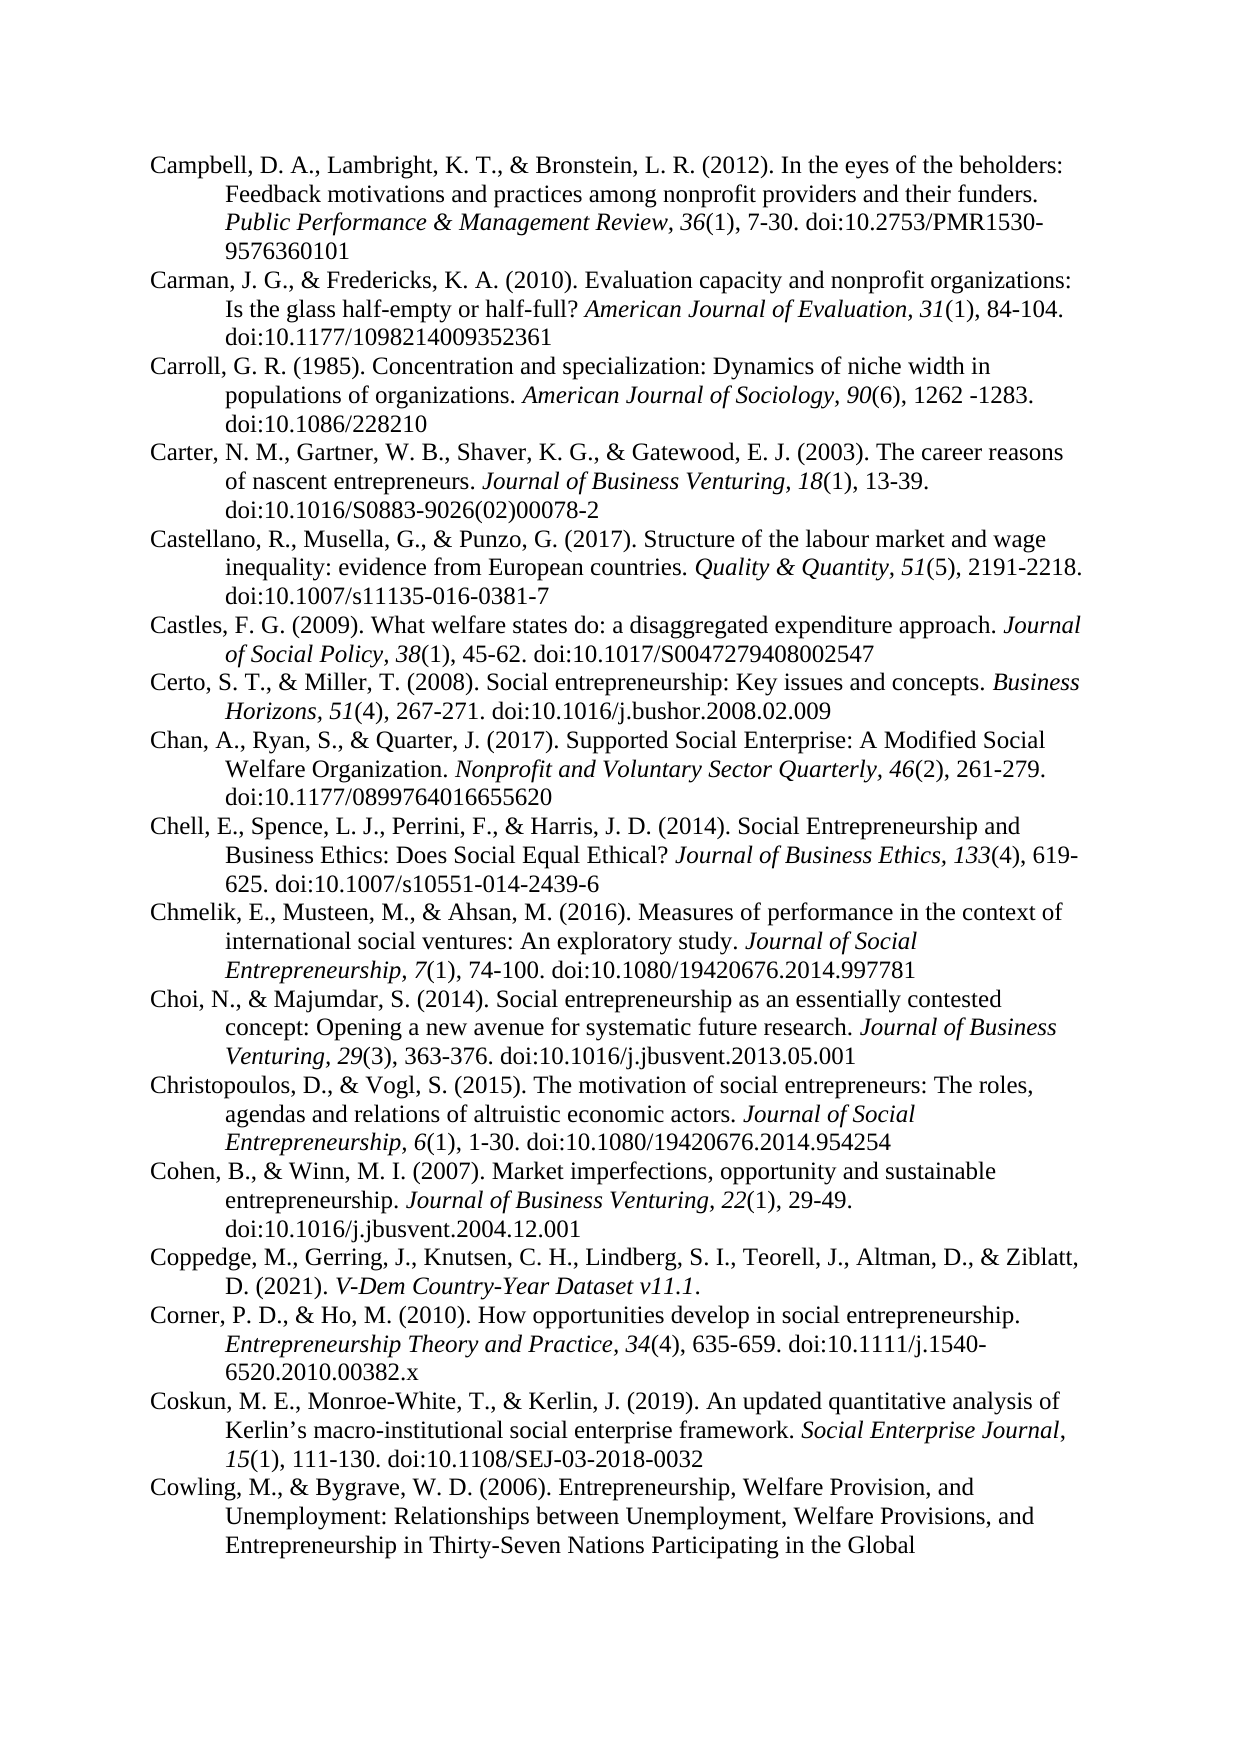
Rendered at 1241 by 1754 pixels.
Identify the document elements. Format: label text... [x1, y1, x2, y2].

text Corner, P. D., & Ho, M. (2010). How opportunities develop in social entrepreneurship. Entrepreneurship Theory and Practice, 34(4), 635-659. doi:10.1111/j.1540-6520.2010.00382.x [150, 1300, 1090, 1386]
text Choi, N., & Majumdar, S. (2014). Social entrepreneurship as an essentially contested concept: Opening a new avenue for systematic future research. Journal of Business Venturing, 29(3), 363-376. doi:10.1016/j.jbusvent.2013.05.001 [150, 984, 1090, 1070]
text Carter, N. M., Gartner, W. B., Shaver, K. G., & Gatewood, E. J. (2003). The career reasons of nascent entrepreneurs. Journal of Business Venturing, 18(1), 13-39. doi:10.1016/S0883-9026(02)00078-2 [150, 437, 1090, 524]
text Certo, S. T., & Miller, T. (2008). Social entrepreneurship: Key issues and concepts. Business Horizons, 51(4), 267-271. doi:10.1016/j.bushor.2008.02.009 [150, 667, 1090, 725]
text Coskun, M. E., Monroe-White, T., & Kerlin, J. (2019). An updated quantitative analysis of Kerlin’s macro-institutional social enterprise framework. Social Enterprise Journal, 15(1), 111-130. doi:10.1108/SEJ-03-2018-0032 [150, 1386, 1090, 1472]
text Castellano, R., Musella, G., & Punzo, G. (2017). Structure of the labour market and wage inequality: evidence from European countries. Quality & Quantity, 51(5), 2191-2218. doi:10.1007/s11135-016-0381-7 [150, 524, 1090, 610]
text Carroll, G. R. (1985). Concentration and specialization: Dynamics of niche width in populations of organizations. American Journal of Sociology, 90(6), 1262 -1283. doi:10.1086/228210 [150, 351, 1090, 437]
text Chell, E., Spence, L. J., Perrini, F., & Harris, J. D. (2014). Social Entrepreneurship and Business Ethics: Does Social Equal Ethical? Journal of Business Ethics, 133(4), 619-625. doi:10.1007/s10551-014-2439-6 [150, 811, 1090, 897]
text Coppedge, M., Gerring, J., Knutsen, C. H., Lindberg, S. I., Teorell, J., Altman, D., & Ziblatt, D. (2021). V-Dem Country-Year Dataset v11.1. [150, 1242, 1090, 1300]
text Christopoulos, D., & Vogl, S. (2015). The motivation of social entrepreneurs: The roles, agendas and relations of altruistic economic actors. Journal of Social Entrepreneurship, 6(1), 1-30. doi:10.1080/19420676.2014.954254 [150, 1070, 1090, 1156]
text Castles, F. G. (2009). What welfare states do: a disaggregated expenditure approach. Journal of Social Policy, 38(1), 45-62. doi:10.1017/S0047279408002547 [150, 610, 1090, 667]
text Chmelik, E., Musteen, M., & Ahsan, M. (2016). Measures of performance in the context of international social ventures: An exploratory study. Journal of Social Entrepreneurship, 7(1), 74-100. doi:10.1080/19420676.2014.997781 [150, 897, 1090, 984]
text Campbell, D. A., Lambright, K. T., & Bronstein, L. R. (2012). In the eyes of the beholders: Feedback motivations and practices among nonprofit providers and their funders. Public Performance & Management Review, 36(1), 7-30. doi:10.2753/PMR1530-9576360101 [150, 150, 1090, 265]
text Chan, A., Ryan, S., & Quarter, J. (2017). Supported Social Enterprise: A Modified Social Welfare Organization. Nonprofit and Voluntary Sector Quarterly, 46(2), 261-279. doi:10.1177/0899764016655620 [150, 725, 1090, 811]
text Carman, J. G., & Fredericks, K. A. (2010). Evaluation capacity and nonprofit organizations: Is the glass half-empty or half-full? American Journal of Evaluation, 31(1), 84-104. doi:10.1177/1098214009352361 [150, 265, 1090, 351]
